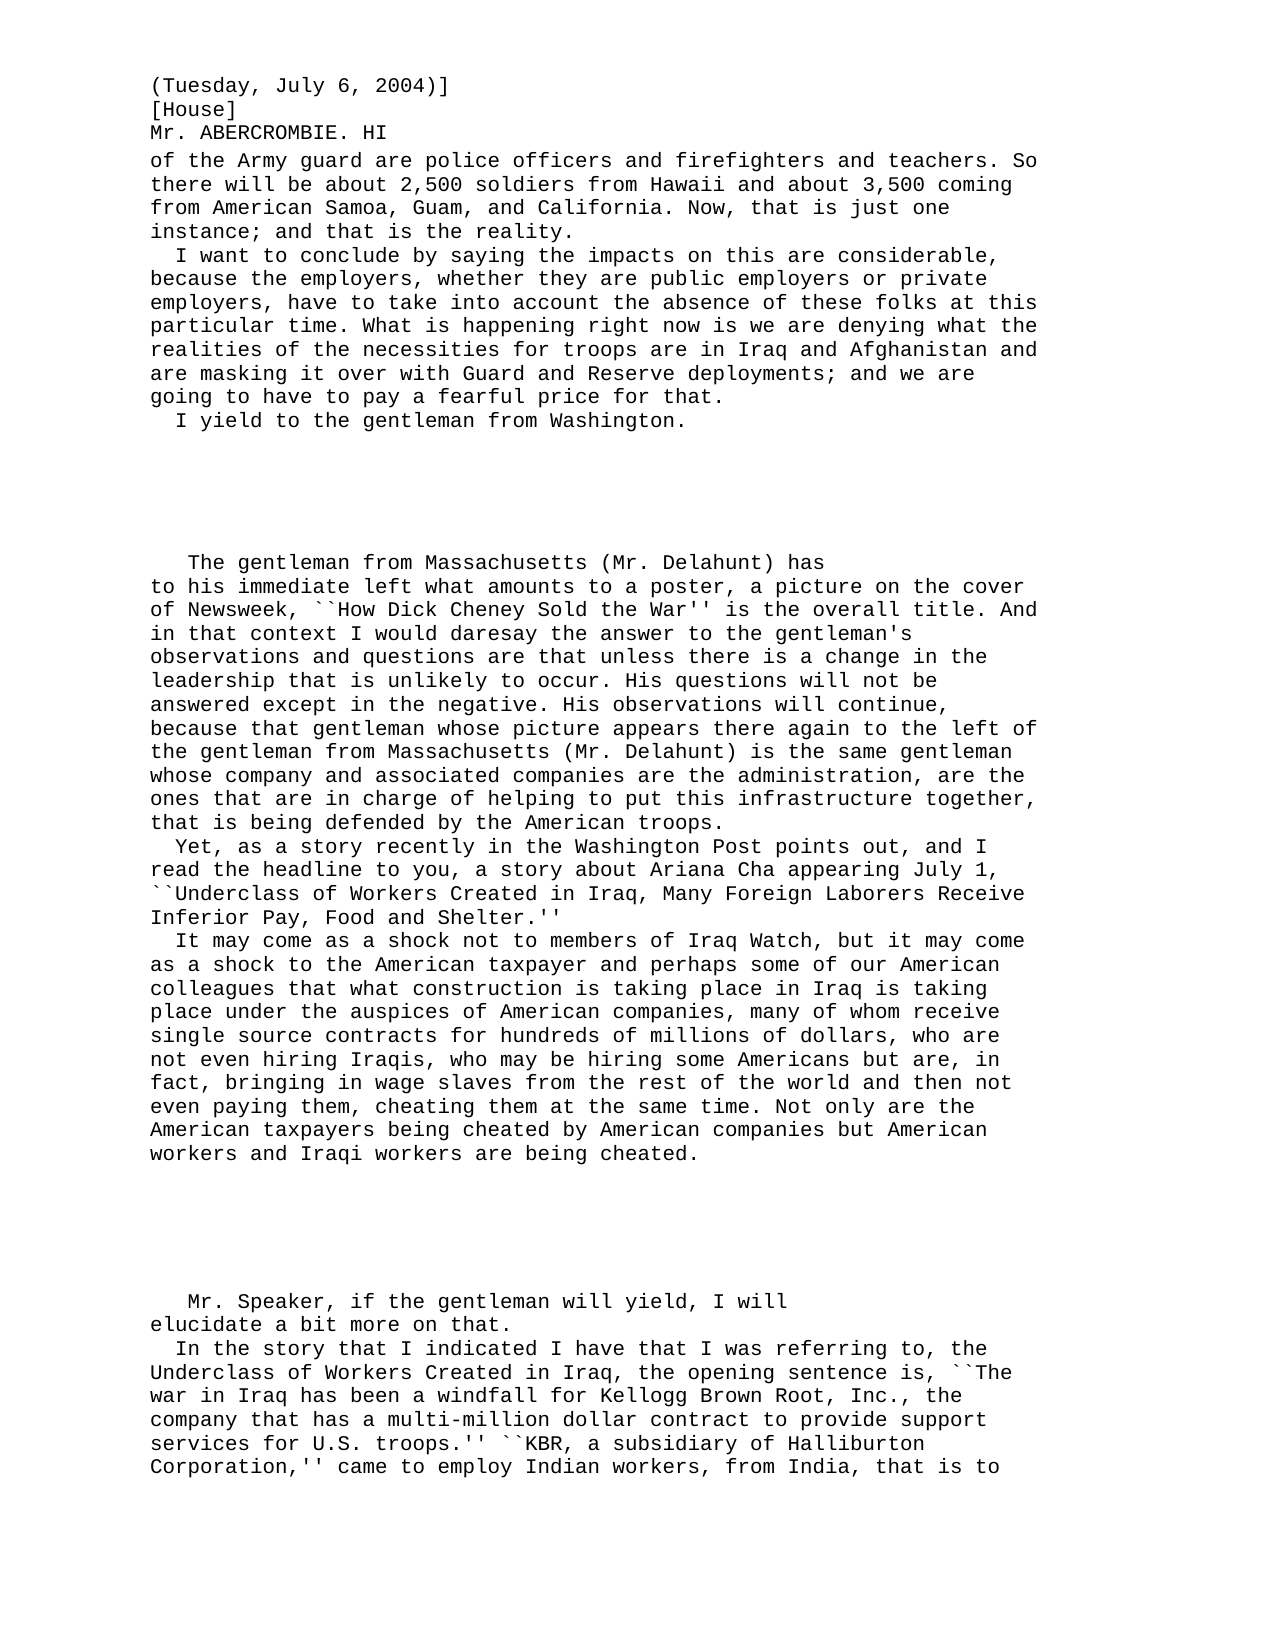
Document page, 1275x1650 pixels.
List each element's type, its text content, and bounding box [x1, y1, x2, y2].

text whose company and associated companies are the administration, are the [150, 765, 1125, 788]
text going to have to pay a fearful price for that. [150, 386, 1125, 410]
text instance; and that is the reality. [150, 221, 1125, 244]
text observations and questions are that unless there is a change in the [150, 647, 1125, 670]
text read the headline to you, a story about Ariana Cha appearing July 1, [150, 859, 1125, 883]
text in that context I would daresay the answer to the gentleman's [150, 623, 1125, 647]
text realities of the necessities for troops are in Iraq and Afghanistan and [150, 339, 1125, 363]
text colleagues that what construction is taking place in Iraq is taking [150, 978, 1125, 1001]
text In the story that I indicated I have that I was referring to, the [150, 1338, 1125, 1362]
text place under the auspices of American companies, many of whom receive [150, 1001, 1125, 1025]
text from American Samoa, Guam, and California. Now, that is just one [150, 197, 1125, 221]
text as a shock to the American taxpayer and perhaps some of our American [150, 954, 1125, 978]
text leadership that is unlikely to occur. His questions will not be [150, 670, 1125, 694]
text fact, bringing in wage slaves from the rest of the world and then not [150, 1072, 1125, 1096]
text to his immediate left what amounts to a poster, a picture on the cover [150, 576, 1125, 599]
text American taxpayers being cheated by American companies but American [150, 1119, 1125, 1143]
text It may come as a shock not to members of Iraq Watch, but it may come [150, 930, 1125, 954]
text Yet, as a story recently in the Washington Post points out, and I [150, 836, 1125, 859]
text company that has a multi-million dollar contract to provide support [150, 1409, 1125, 1433]
text there will be about 2,500 soldiers from Hawaii and about 3,500 coming [150, 174, 1125, 197]
text of the Army guard are police officers and firefighters and teachers. So [150, 150, 1125, 174]
text because that gentleman whose picture appears there again to the left of [150, 717, 1125, 741]
text answered except in the negative. His observations will continue, [150, 694, 1125, 717]
text elucidate a bit more on that. [150, 1314, 1125, 1338]
text Inferior Pay, Food and Shelter.'' [150, 907, 1125, 930]
text Mr. Speaker, if the gentleman will yield, I will [150, 1291, 1125, 1314]
text services for U.S. troops.'' ``KBR, a subsidiary of Halliburton [150, 1433, 1125, 1456]
text even paying them, cheating them at the same time. Not only are the [150, 1096, 1125, 1119]
text The gentleman from Massachusetts (Mr. Delahunt) has [150, 552, 1125, 576]
text of Newsweek, ``How Dick Cheney Sold the War'' is the overall title. And [150, 599, 1125, 623]
text ``Underclass of Workers Created in Iraq, Many Foreign Laborers Receive [150, 883, 1125, 907]
text Corporation,'' came to employ Indian workers, from India, that is to [150, 1456, 1125, 1480]
text workers and Iraqi workers are being cheated. [150, 1143, 1125, 1167]
text single source contracts for hundreds of millions of dollars, who are [150, 1025, 1125, 1048]
text employers, have to take into account the absence of these folks at this [150, 292, 1125, 316]
text particular time. What is happening right now is we are denying what the [150, 316, 1125, 339]
text Underclass of Workers Created in Iraq, the opening sentence is, ``The [150, 1362, 1125, 1385]
text ones that are in charge of helping to put this infrastructure together, [150, 788, 1125, 812]
text war in Iraq has been a windfall for Kellogg Brown Root, Inc., the [150, 1385, 1125, 1409]
text not even hiring Iraqis, who may be hiring some Americans but are, in [150, 1048, 1125, 1072]
text I yield to the gentleman from Washington. [150, 410, 1125, 434]
text that is being defended by the American troops. [150, 812, 1125, 836]
text are masking it over with Guard and Reserve deployments; and we are [150, 363, 1125, 386]
text the gentleman from Massachusetts (Mr. Delahunt) is the same gentleman [150, 741, 1125, 765]
text because the employers, whether they are public employers or private [150, 268, 1125, 292]
text I want to conclude by saying the impacts on this are considerable, [150, 244, 1125, 268]
